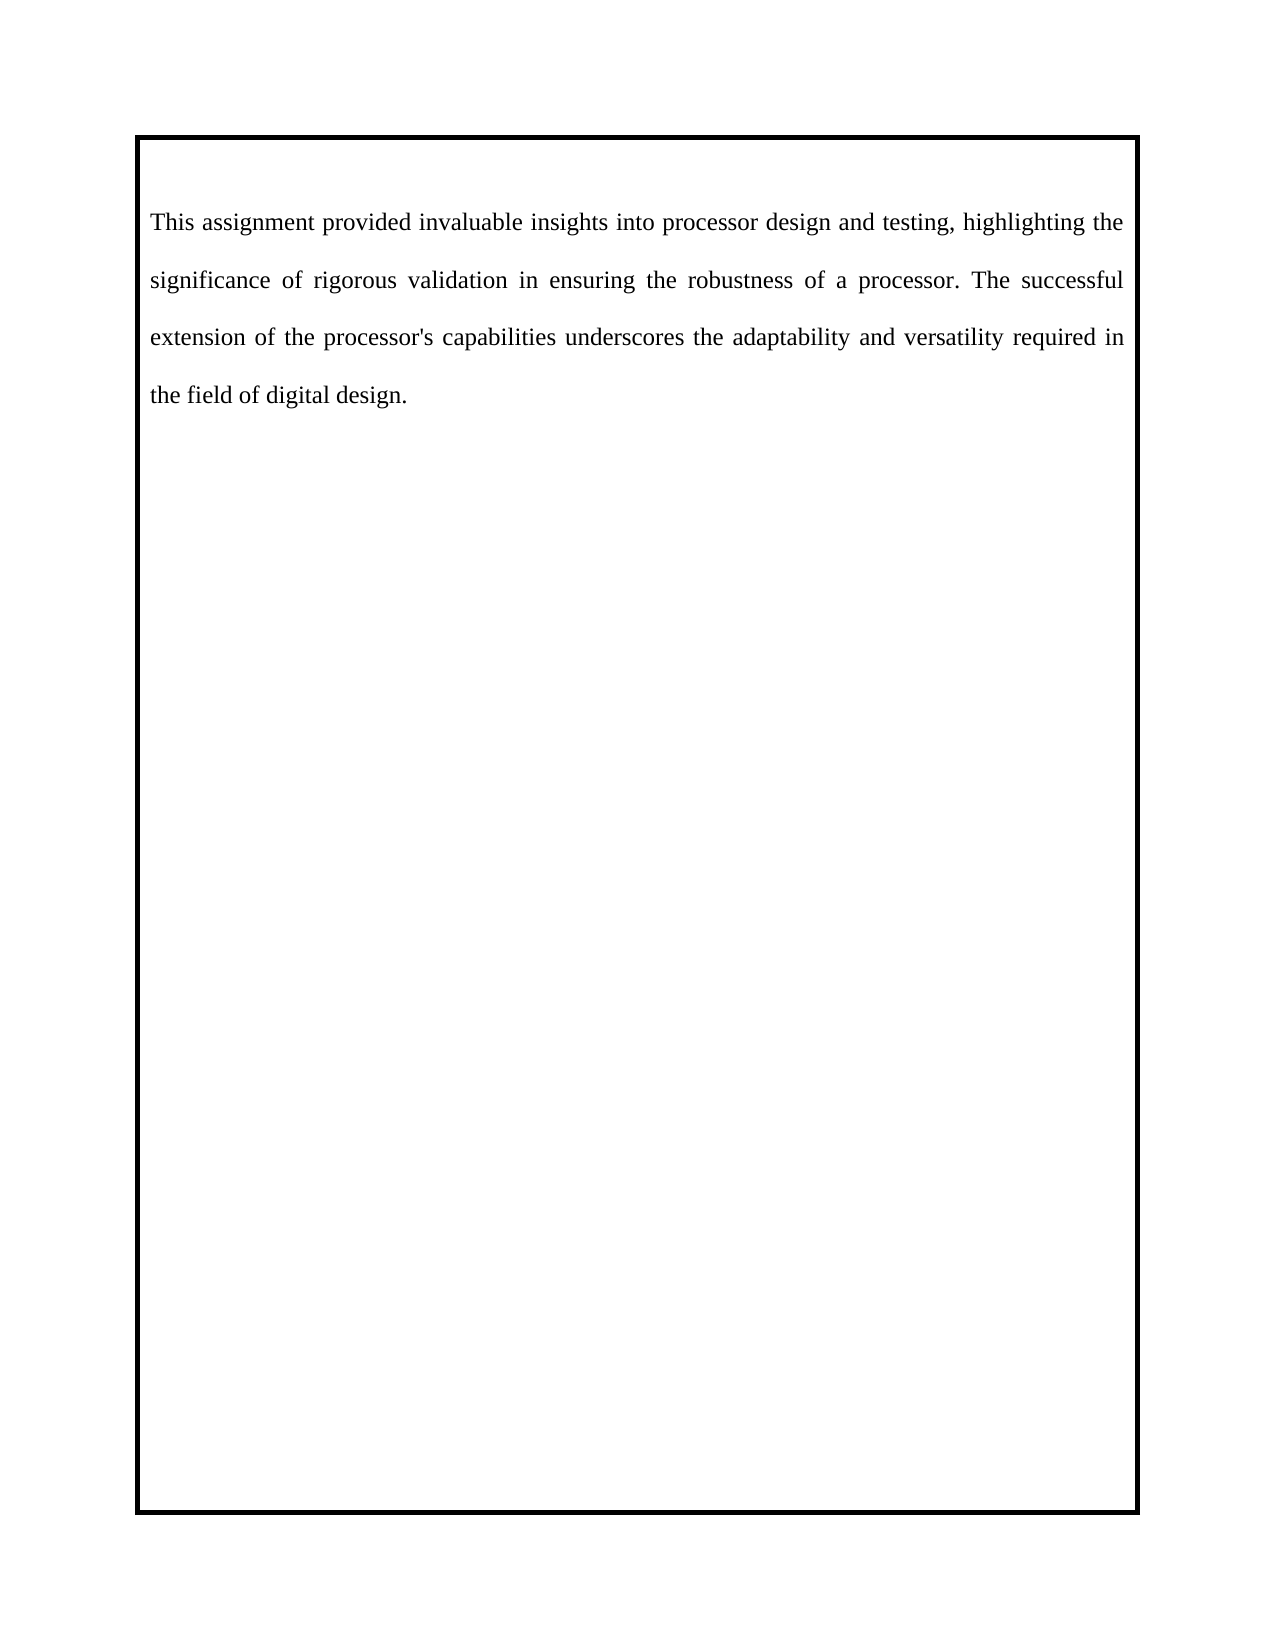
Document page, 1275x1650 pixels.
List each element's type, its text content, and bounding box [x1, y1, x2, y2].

text This assignment provided invaluable insights into processor design and testing, highlighting the significance of rigorous validation in ensuring the robustness of a processor. The successful extension of the processor's capabilities underscores the adaptability and versatility required in the field of digital design. [150, 207, 1125, 409]
